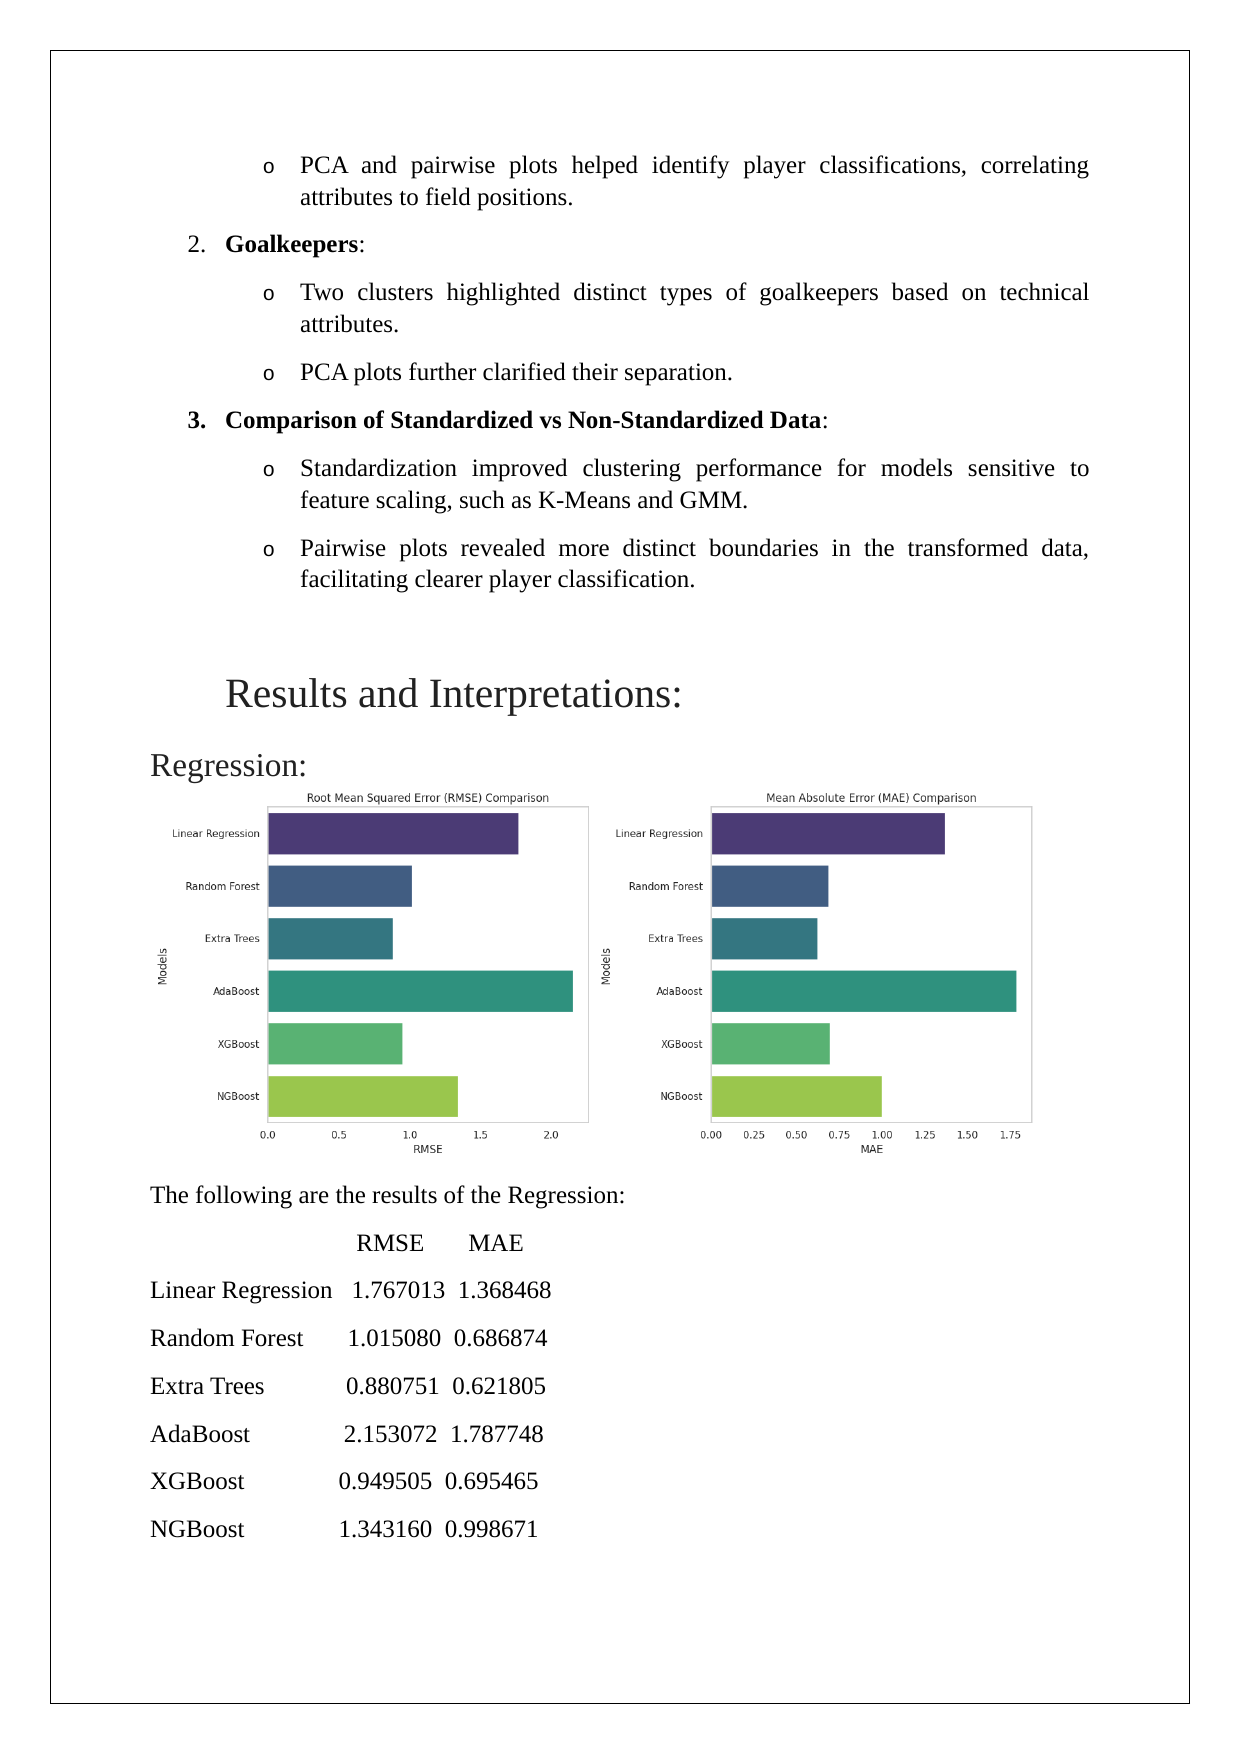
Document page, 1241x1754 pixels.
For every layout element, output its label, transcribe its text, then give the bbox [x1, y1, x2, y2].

list PCA and pairwise plots helped identify player classifications, correlating attributes to field positions. [262, 150, 1090, 211]
subtitle Regression: [150, 745, 1090, 783]
list Pairwise plots revealed more distinct boundaries in the transformed data, facilitating clearer player classification. [262, 533, 1090, 593]
list Comparison of Standardized vs Non-Standardized Data: [187, 405, 1090, 434]
text NGBoost 1.343160 0.998671 [150, 1514, 1090, 1543]
list Standardization improved clustering performance for models sensitive to feature scaling, such as K-Means and GMM. [262, 453, 1090, 514]
subtitle Results and Interpretations: [225, 668, 1090, 716]
list PCA plots further clarified their separation. [262, 357, 1090, 386]
list Goalkeepers: [187, 229, 1090, 258]
picture [150, 786, 1038, 1162]
text RMSE MAE [150, 1228, 1090, 1257]
list Two clusters highlighted distinct types of goalkeepers based on technical attributes. [262, 277, 1090, 338]
text XGBoost 0.949505 0.695465 [150, 1466, 1090, 1495]
text Extra Trees 0.880751 0.621805 [150, 1371, 1090, 1400]
text Random Forest 1.015080 0.686874 [150, 1323, 1090, 1352]
text Linear Regression 1.767013 1.368468 [150, 1276, 1090, 1304]
text The following are the results of the Regression: [150, 1180, 1090, 1209]
text AdaBoost 2.153072 1.787748 [150, 1419, 1090, 1447]
